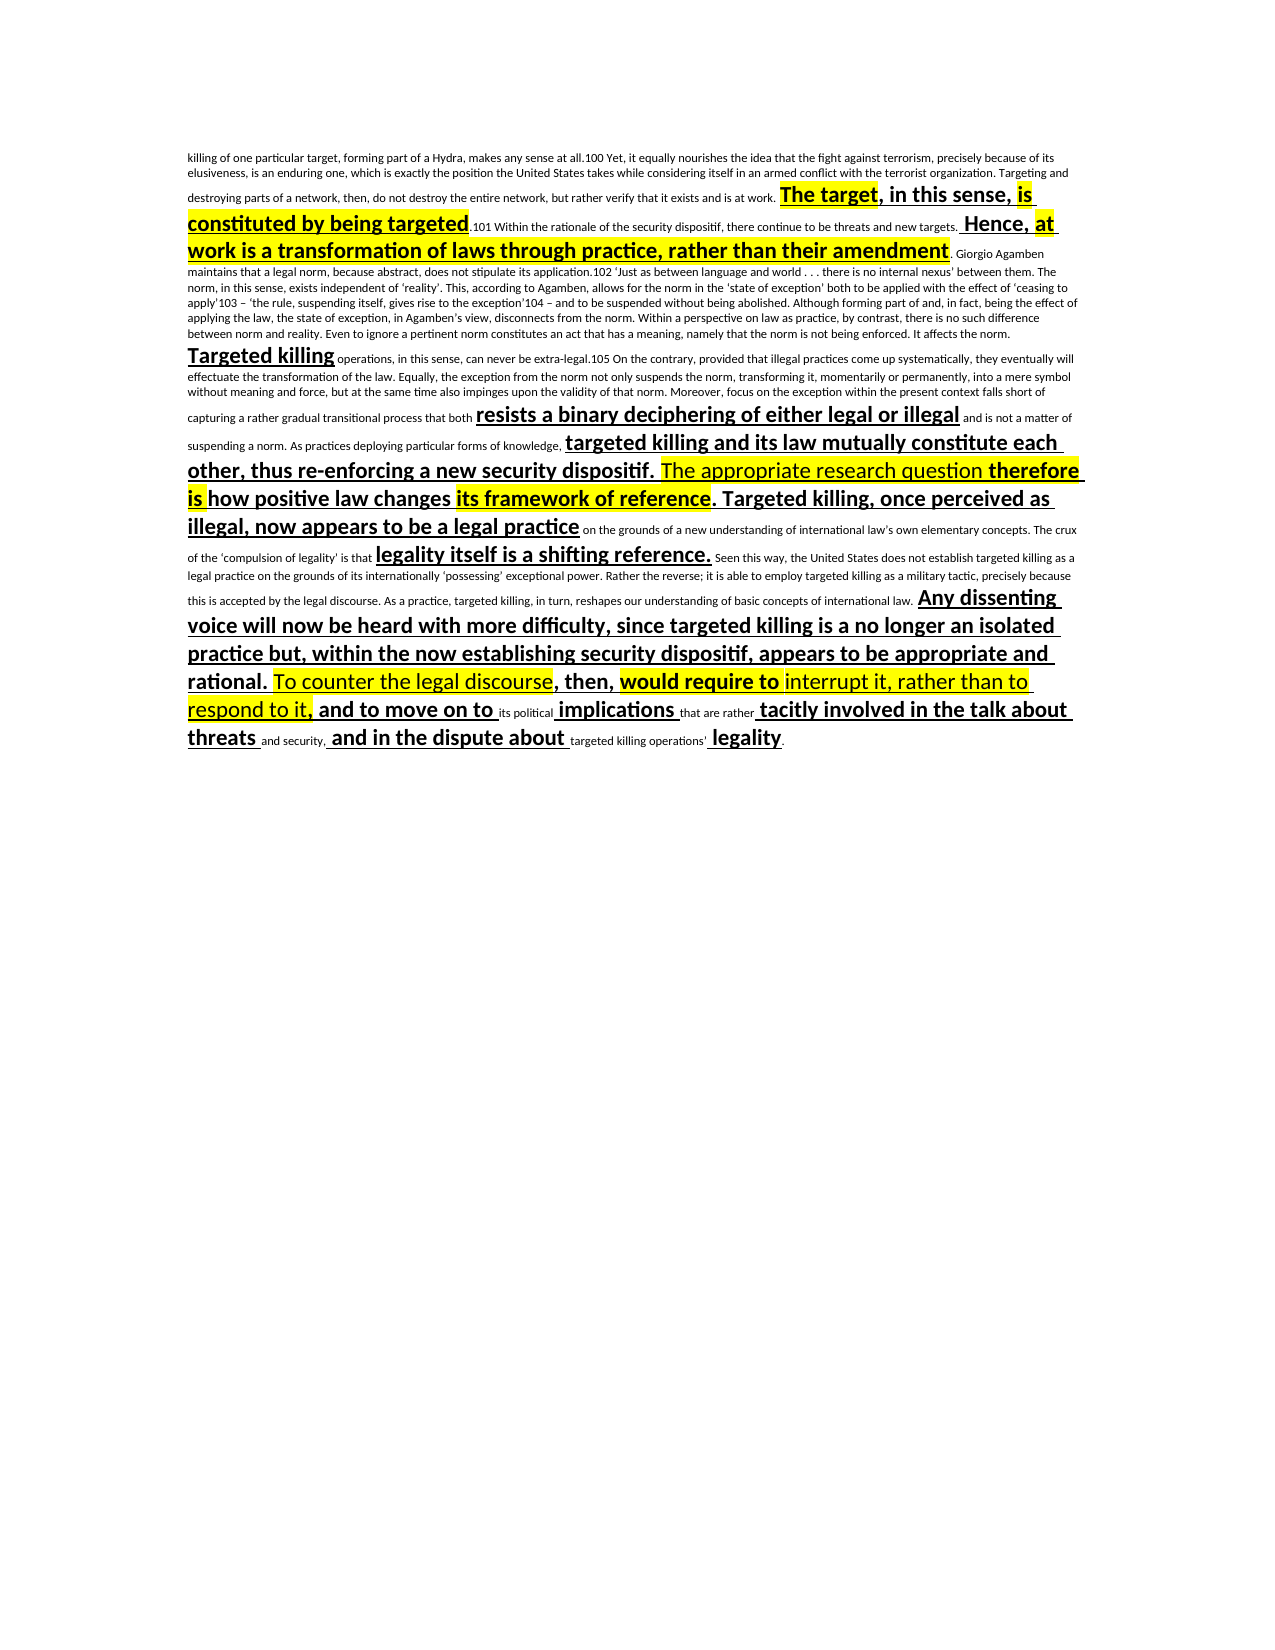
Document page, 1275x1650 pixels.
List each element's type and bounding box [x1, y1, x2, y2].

text [187, 150, 1087, 751]
